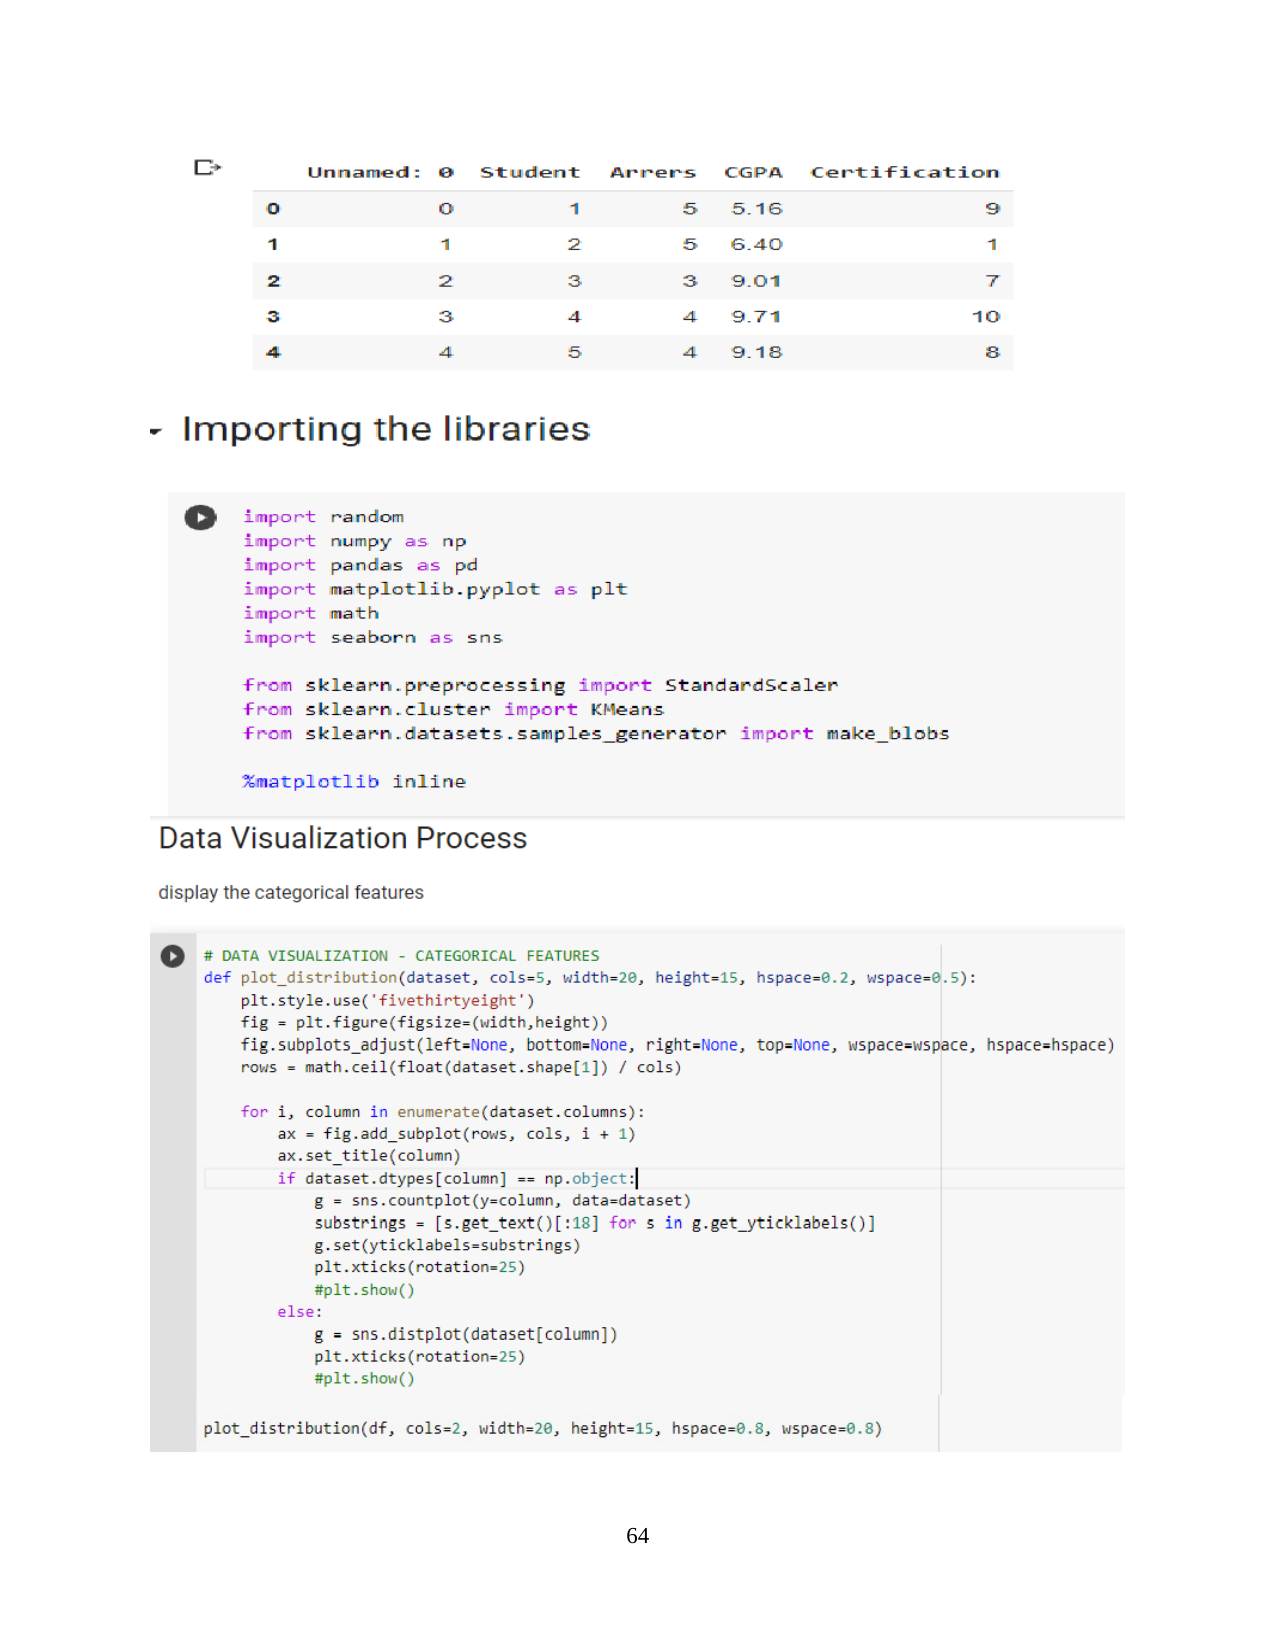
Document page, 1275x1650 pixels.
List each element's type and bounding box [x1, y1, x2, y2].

picture [150, 149, 1125, 1452]
